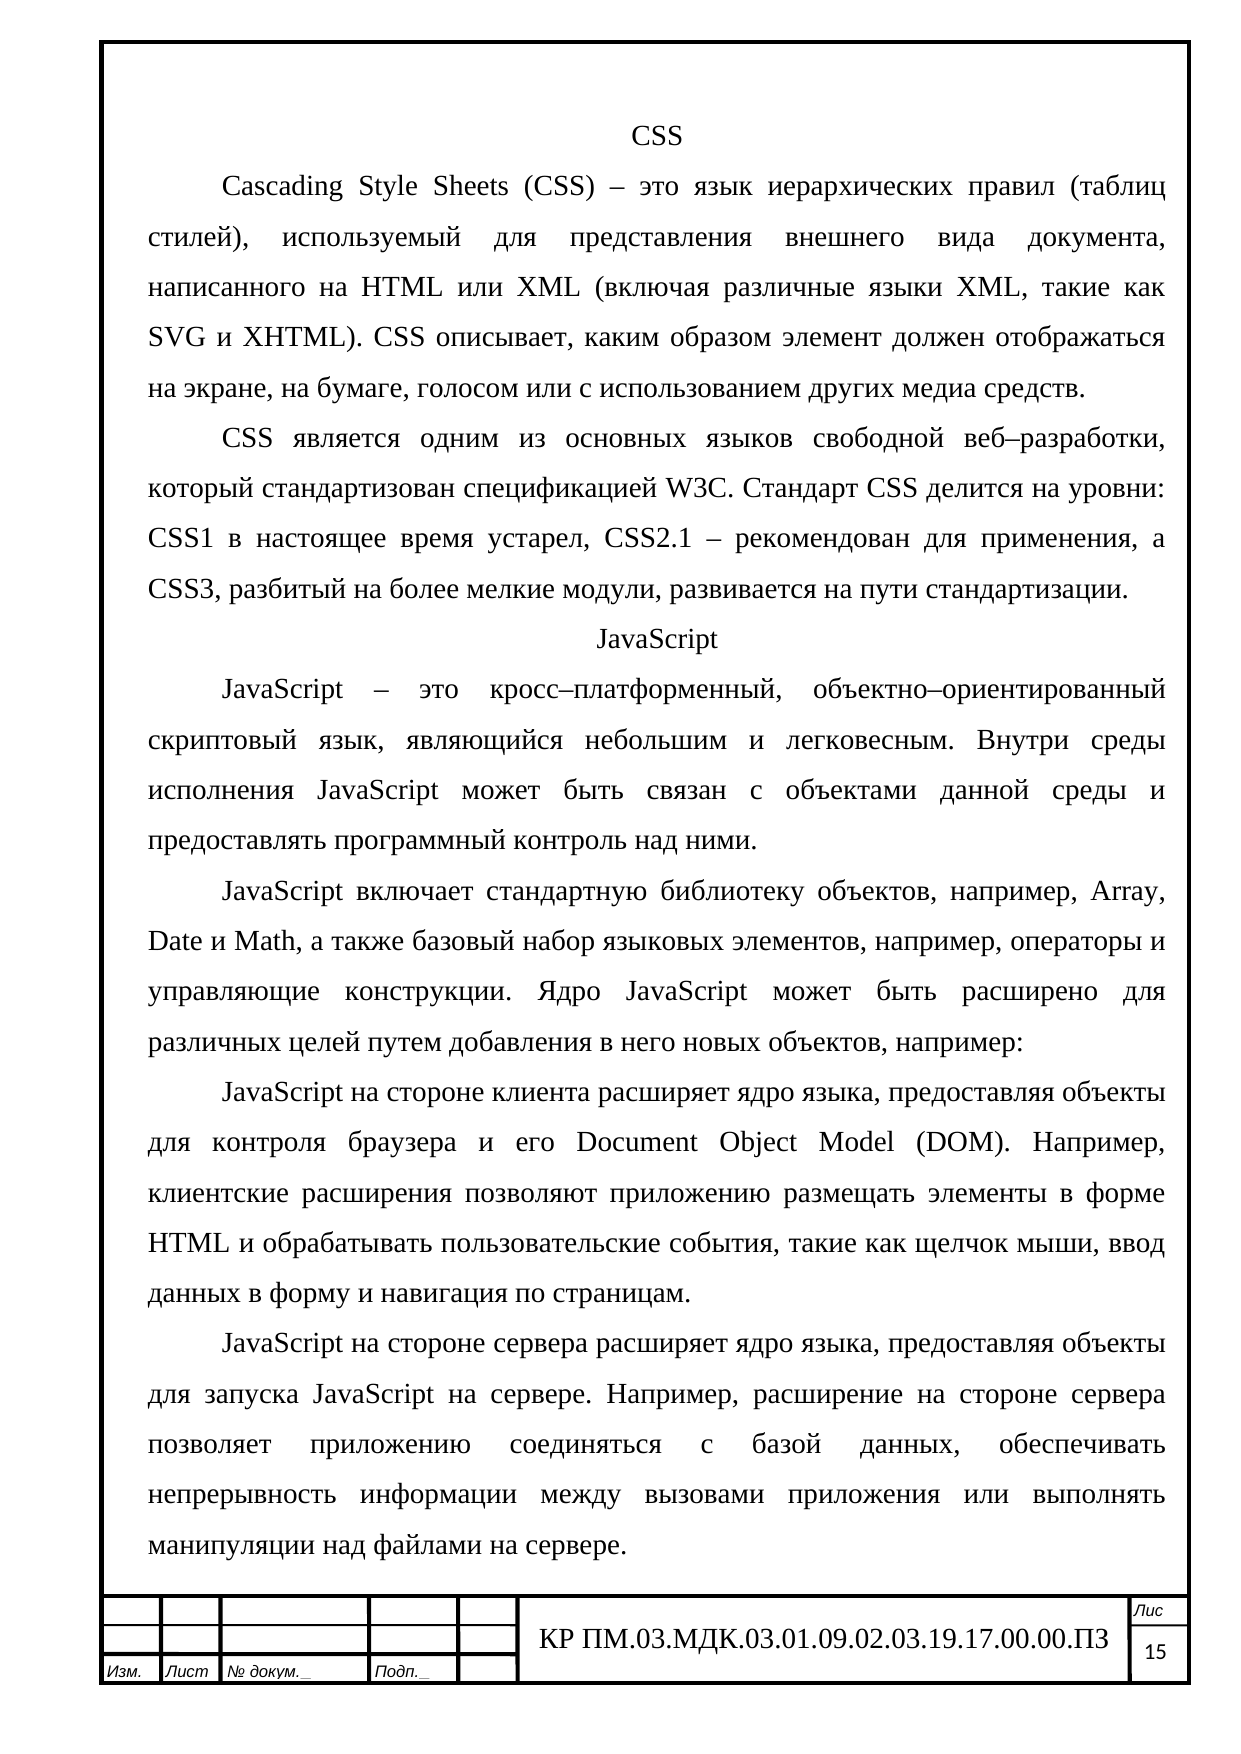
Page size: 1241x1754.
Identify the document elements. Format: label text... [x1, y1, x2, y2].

text Cascading Style Sheets (CSS) – это язык иерархических правил (таблиц стилей), используемый для представления внешнего вида документа, написанного на HTML или XML (включая различные языки XML, такие как SVG и XHTML). CSS описывает, каким образом элемент должен отображаться на экране, на бумаге, голосом или с использованием других медиа средств. [148, 168, 1167, 403]
text JavaScript включает стандартную библиотеку объектов, например, Array, Date и Math, а также базовый набор языковых элементов, например, операторы и управляющие конструкции. Ядро JavaScript может быть расширено для различных целей путем добавления в него новых объектов, например: [148, 873, 1167, 1057]
text CSS является одним из основных языков свободной веб–разработки, который стандартизован спецификацией W3C. Стандарт CSS делится на уровни: CSS1 в настоящее время устарел, CSS2.1 – рекомендован для применения, а CSS3, разбитый на более мелкие модули, развивается на пути стандартизации. [148, 420, 1167, 604]
text JavaScript [148, 621, 1167, 655]
text JavaScript на стороне клиента расширяет ядро языка, предоставляя объекты для контроля браузера и его Document Object Model (DOM). Например, клиентские расширения позволяют приложению размещать элементы в форме HTML и обрабатывать пользовательские события, такие как щелчок мыши, ввод данных в форму и навигация по страницам. [148, 1074, 1167, 1309]
text JavaScript – это кросс–платформенный, объектно–ориентированный скриптовый язык, являющийся небольшим и легковесным. Внутри среды исполнения JavaScript может быть связан с объектами данной среды и предоставлять программный контроль над ними. [148, 672, 1167, 856]
text JavaScript на стороне сервера расширяет ядро языка, предоставляя объекты для запуска JavaScript на сервере. Например, расширение на стороне сервера позволяет приложению соединяться с базой данных, обеспечивать непрерывность информации между вызовами приложения или выполнять манипуляции над файлами на сервере. [148, 1326, 1167, 1560]
text CSS [148, 118, 1167, 152]
